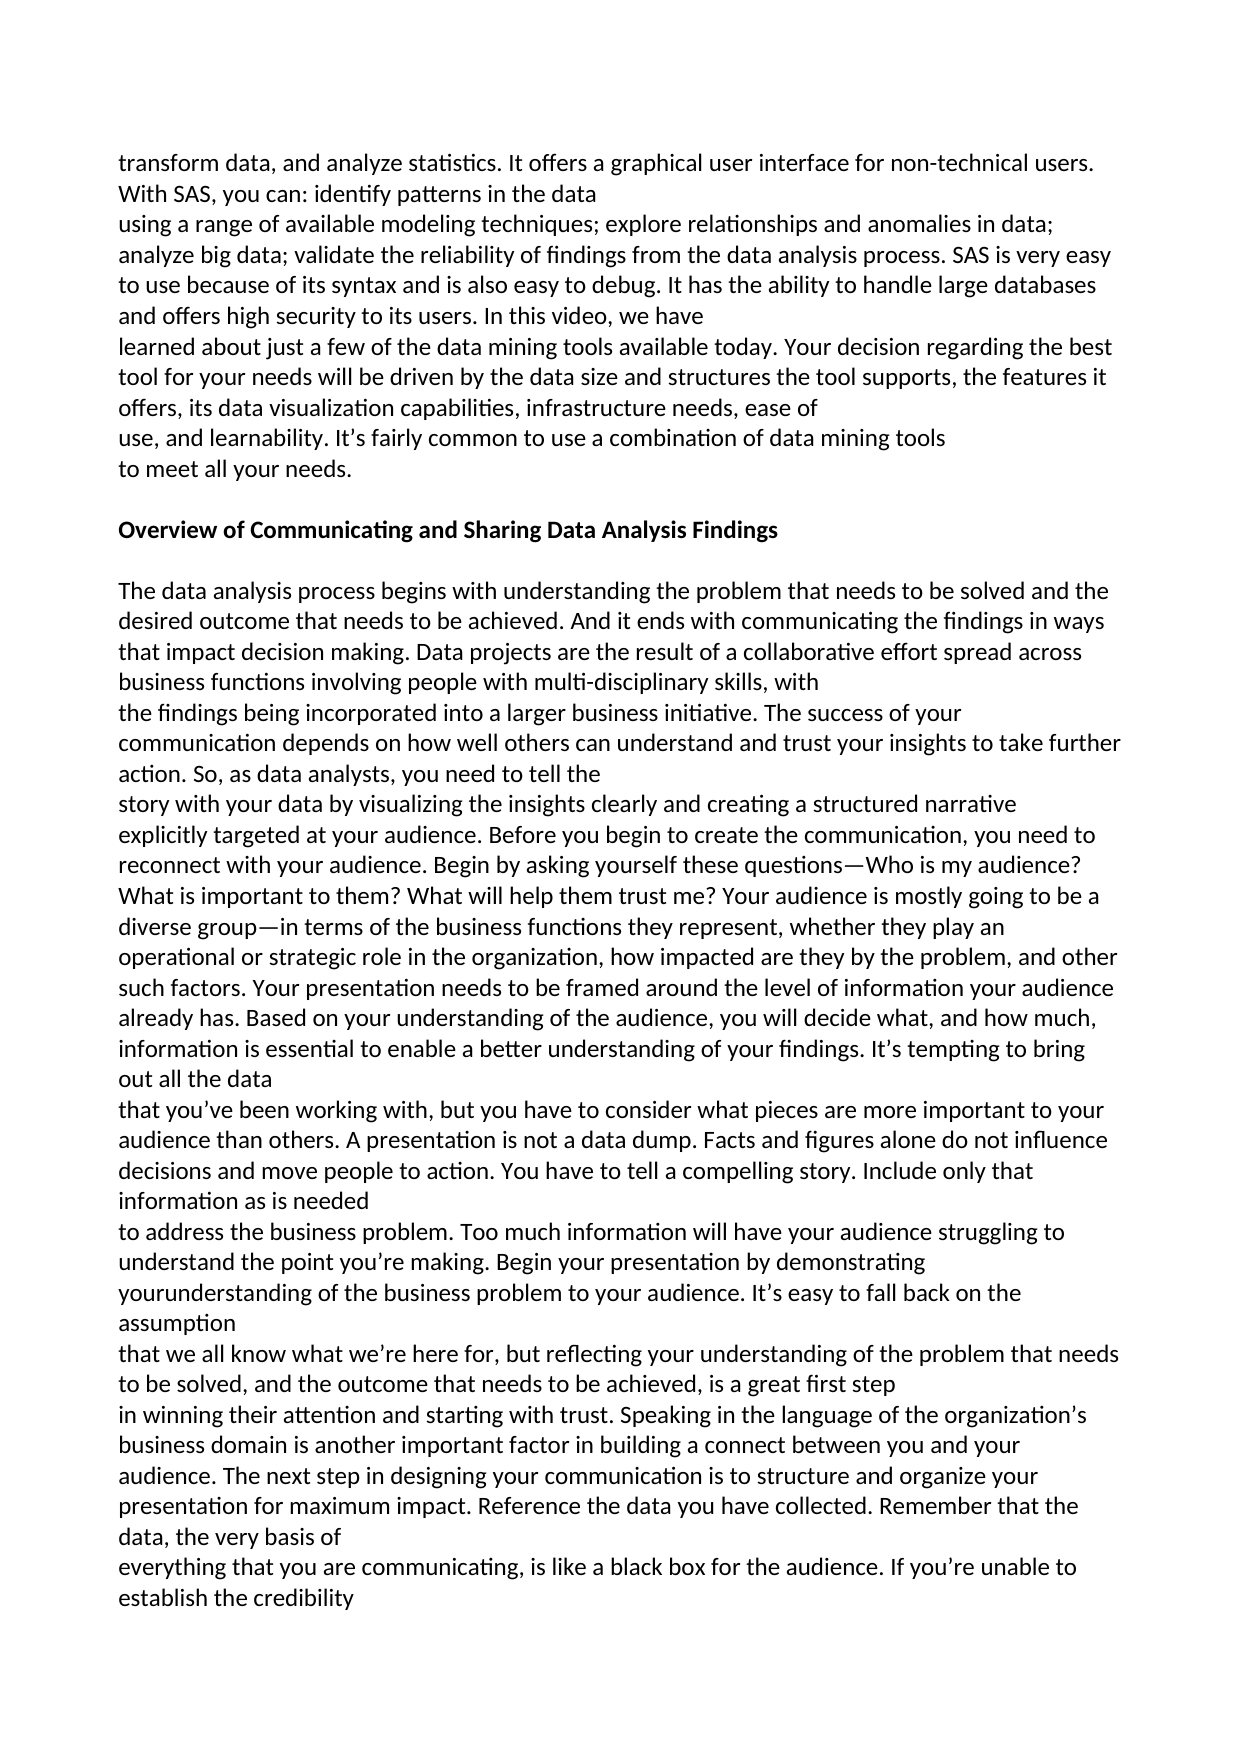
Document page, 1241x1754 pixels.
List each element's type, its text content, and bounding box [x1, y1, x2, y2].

text learned about just a few of the data mining tools available today. Your decision regarding the best tool for your needs will be driven by the data size and structures the tool supports, the features it offers, its data visualization capabilities, infrastructure needs, ease of [118, 331, 1122, 422]
text The data analysis process begins with understanding the problem that needs to be solved and the desired outcome that needs to be achieved. And it ends with communicating the findings in ways that impact decision making. Data projects are the result of a collaborative effort spread across business functions involving people with multi-disciplinary skills, with [118, 575, 1122, 697]
text use, and learnability. It’s fairly common to use a combination of data mining tools [118, 422, 1122, 453]
text to address the business problem. Too much information will have your audience struggling to understand the point you’re making. Begin your presentation by demonstrating yourunderstanding of the business problem to your audience. It’s easy to fall back on the assumption [118, 1216, 1122, 1338]
text the findings being incorporated into a larger business initiative. The success of your communication depends on how well others can understand and trust your insights to take further action. So, as data analysts, you need to tell the [118, 697, 1122, 788]
text story with your data by visualizing the insights clearly and creating a structured narrative [118, 788, 1122, 819]
text that we all know what we’re here for, but reflecting your understanding of the problem that needs to be solved, and the outcome that needs to be achieved, is a great first step [118, 1338, 1122, 1399]
text to meet all your needs. [118, 453, 1122, 483]
text in winning their attention and starting with trust. Speaking in the language of the organization’s business domain is another important factor in building a connect between you and your audience. The next step in designing your communication is to structure and organize your presentation for maximum impact. Reference the data you have collected. Remember that the data, the very basis of [118, 1399, 1122, 1552]
text that you’ve been working with, but you have to consider what pieces are more important to your audience than others. A presentation is not a data dump. Facts and figures alone do not influence decisions and move people to action. You have to tell a compelling story. Include only that information as is needed [118, 1094, 1122, 1216]
text using a range of available modeling techniques; explore relationships and anomalies in data; analyze big data; validate the reliability of findings from the data analysis process. SAS is very easy to use because of its syntax and is also easy to debug. It has the ability to handle large databases and offers high security to its users. In this video, we have [118, 209, 1122, 331]
text Overview of Communicating and Sharing Data Analysis Findings [118, 514, 1122, 544]
text explicitly targeted at your audience. Before you begin to create the communication, you need to reconnect with your audience. Begin by asking yourself these questions—Who is my audience? What is important to them? What will help them trust me? Your audience is mostly going to be a diverse group—in terms of the business functions they represent, whether they play an operational or strategic role in the organization, how impacted are they by the problem, and other such factors. Your presentation needs to be framed around the level of information your audience already has. Based on your understanding of the audience, you will decide what, and how much, information is essential to enable a better understanding of your findings. It’s tempting to bring out all the data [118, 819, 1122, 1094]
text everything that you are communicating, is like a black box for the audience. If you’re unable to establish the credibility [118, 1552, 1122, 1613]
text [118, 148, 1122, 209]
